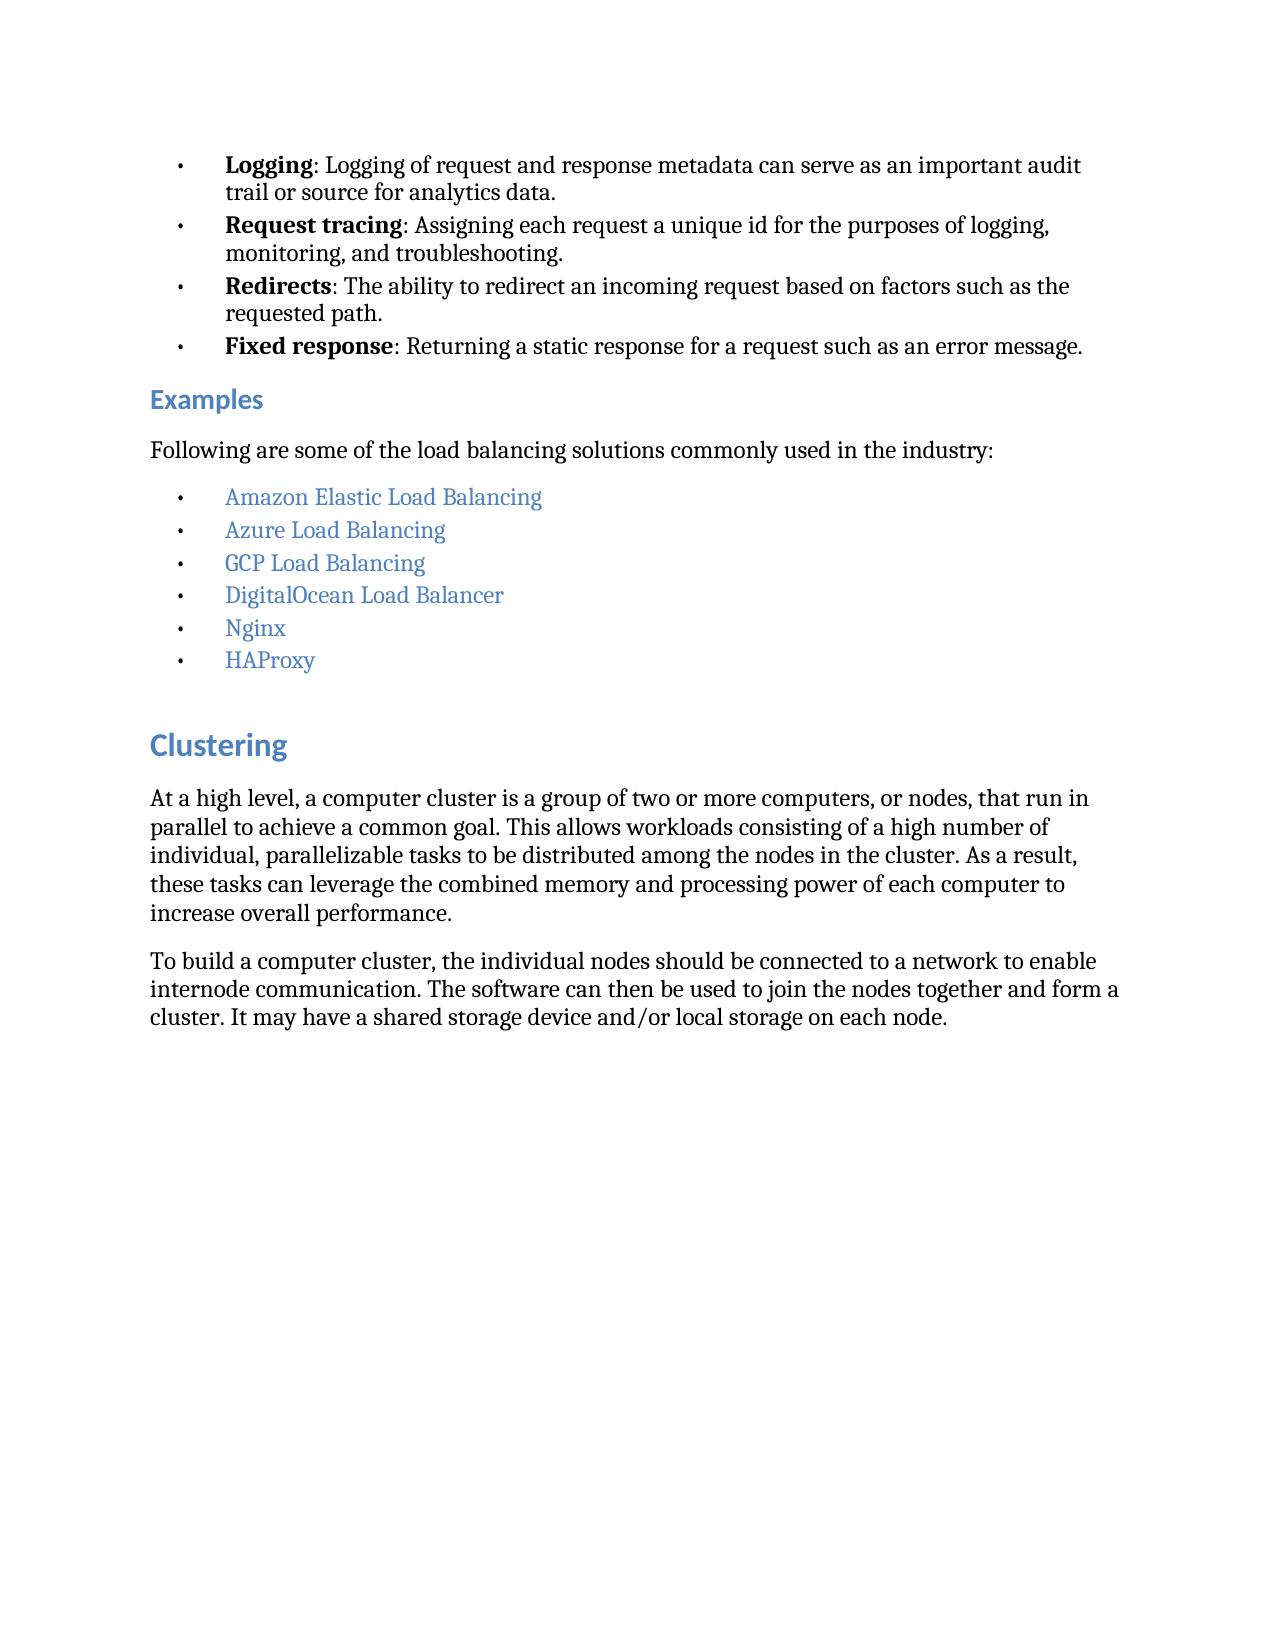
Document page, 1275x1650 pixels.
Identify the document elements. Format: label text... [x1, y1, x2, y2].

list DigitalOcean Load Balancer [175, 581, 1137, 610]
list Fixed response: Returning a static response for a request such as an error message. [175, 332, 1137, 361]
text Following are some of the load balancing solutions commonly used in the industry: [150, 436, 1137, 465]
list Amazon Elastic Load Balancing [175, 483, 1137, 512]
text To build a computer cluster, the individual nodes should be connected to a network to enable internode communication. The software can then be used to join the nodes together and form a cluster. It may have a shared storage device and/or local storage on each node. [150, 947, 1120, 1032]
list Nginx [175, 613, 1137, 642]
list Logging: Logging of request and response metadata can serve as an important audit trail or source for analytics data. [175, 151, 1120, 207]
list Redirects: The ability to redirect an incoming request based on factors such as the requested path. [175, 272, 1105, 328]
text At a high level, a computer cluster is a group of two or more computers, or nodes, that run in parallel to achieve a common goal. This allows workloads consisting of a high number of individual, parallelizable tasks to be distributed among the nodes in the cluster. As a result, these tasks can leverage the combined memory and processing power of each computer to increase overall performance. [150, 784, 1120, 928]
list HAProxy [175, 646, 1137, 675]
list GCP Load Balancing [175, 549, 1137, 577]
subtitle Clustering [150, 724, 1137, 765]
subtitle Examples [150, 381, 1137, 417]
list Request tracing: Assigning each request a unique id for the purposes of logging, monitoring, and troubleshooting. [175, 211, 1083, 267]
list Azure Load Balancing [175, 516, 1137, 544]
